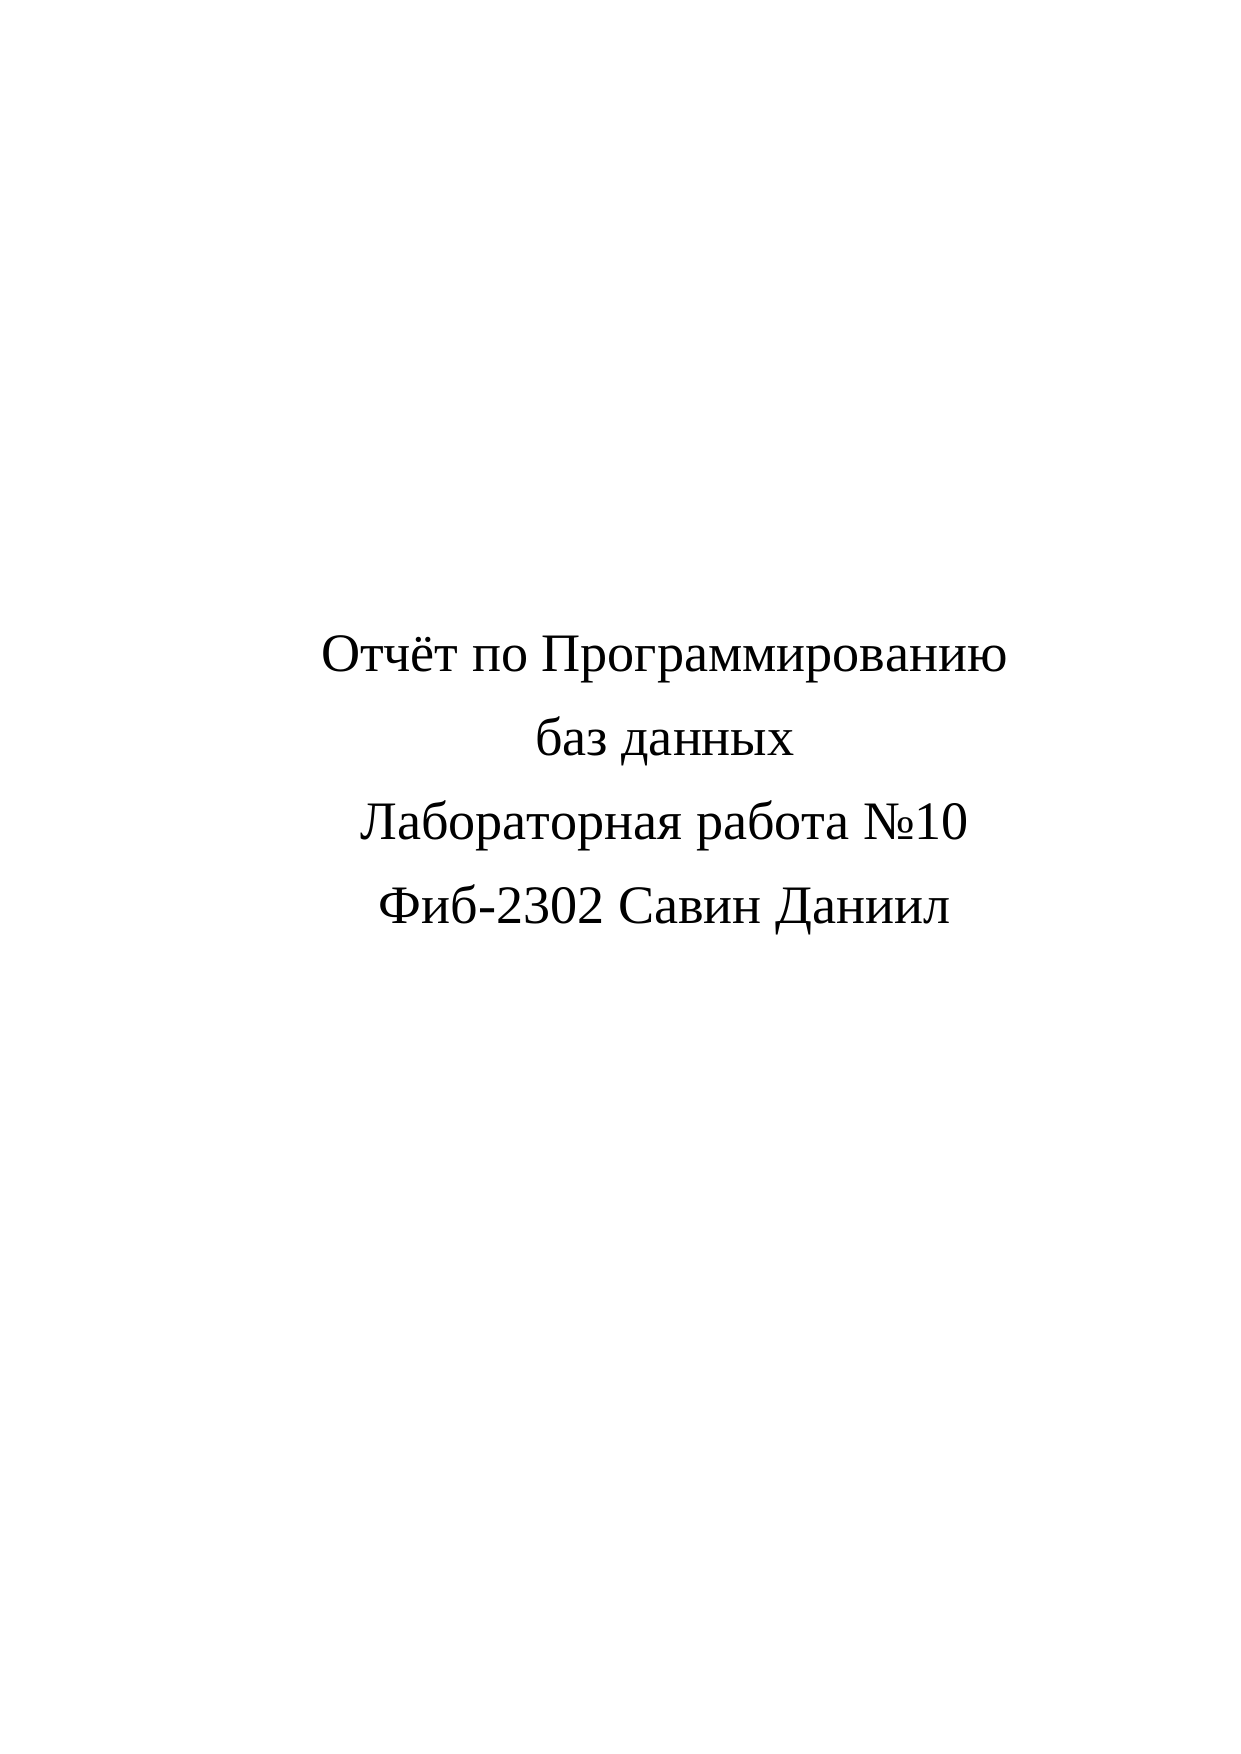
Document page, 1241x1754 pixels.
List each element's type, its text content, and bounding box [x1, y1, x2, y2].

text Отчёт по Программированию [177, 621, 1152, 683]
text Фиб-2302 Савин Даниил [177, 873, 1152, 935]
text баз данных [177, 705, 1152, 767]
text Лабораторная работа №10 [177, 789, 1152, 851]
